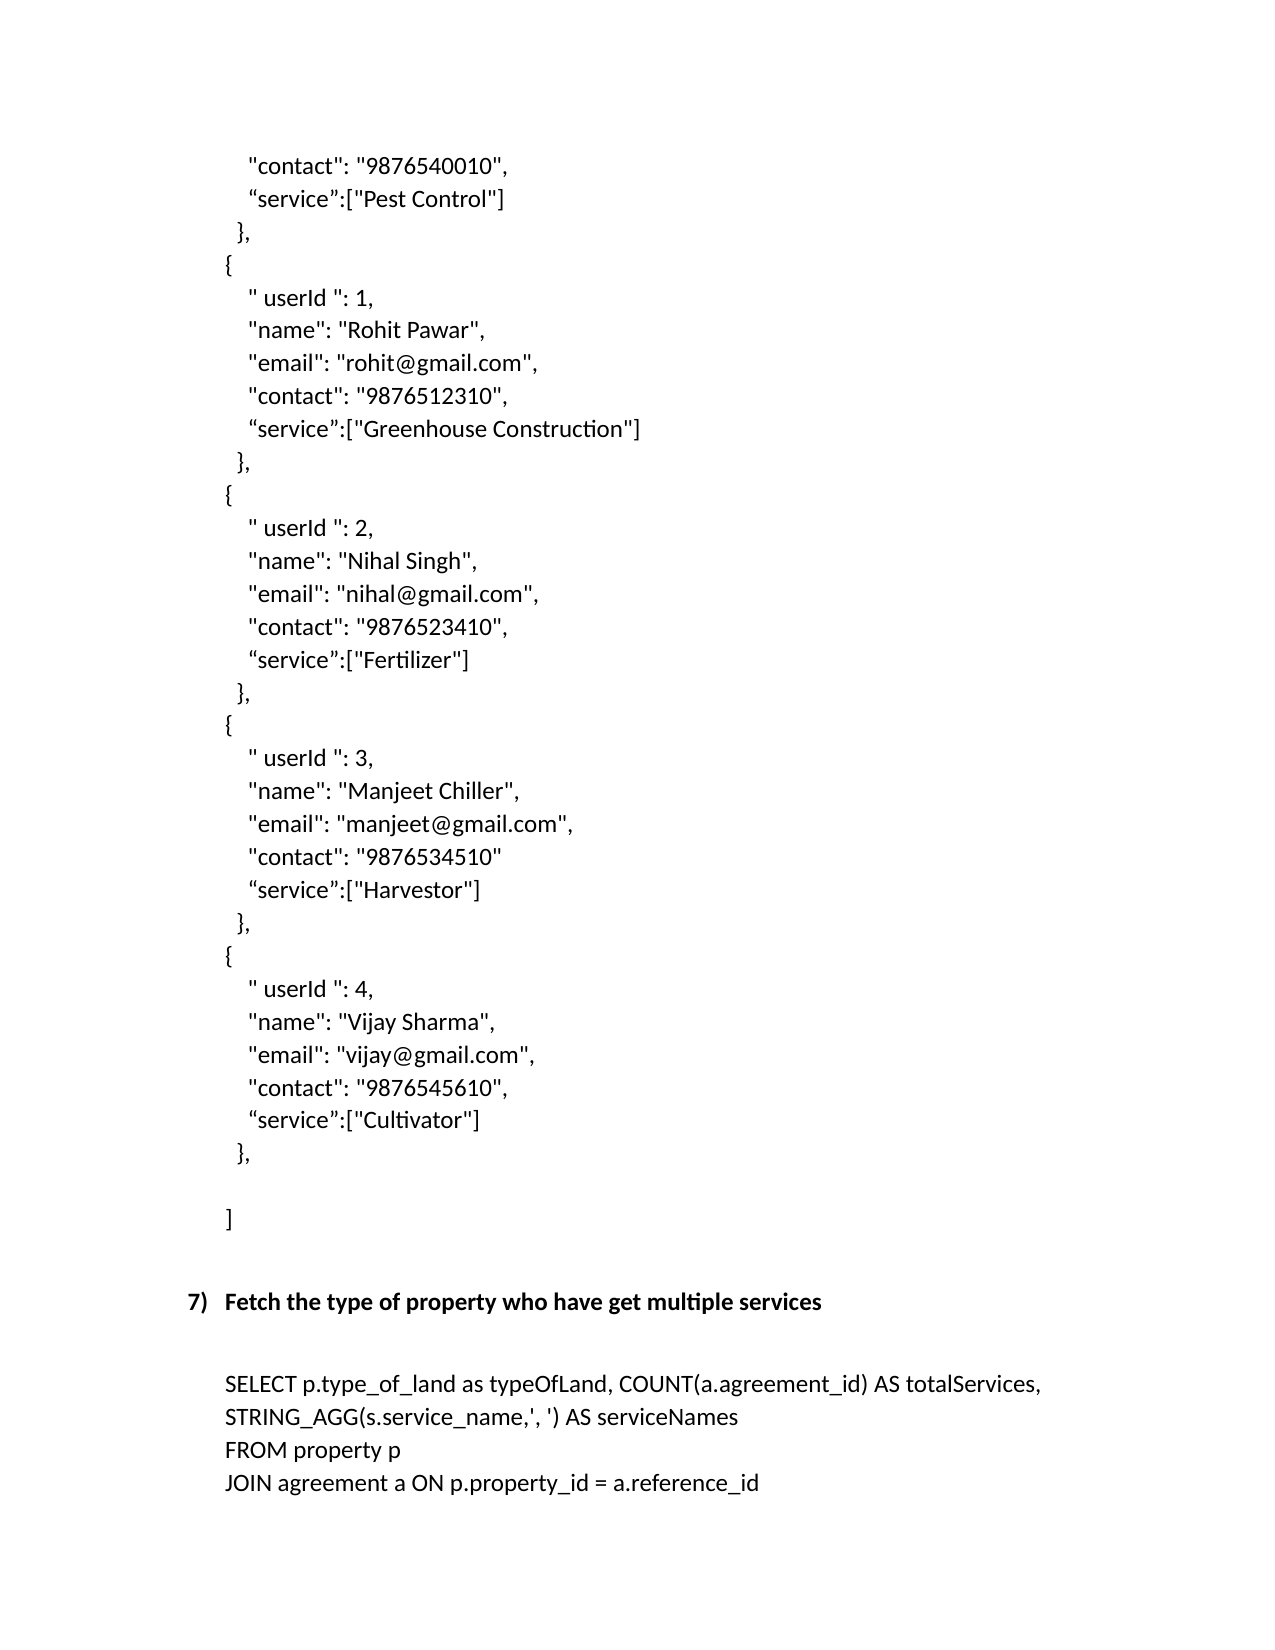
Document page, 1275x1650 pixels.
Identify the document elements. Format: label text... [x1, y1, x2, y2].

text "email": "nihal@gmail.com", [225, 578, 1125, 608]
text "contact": "9876545610", [225, 1072, 1125, 1102]
text "email": "vijay@gmail.com", [225, 1039, 1125, 1069]
text "name": "Nihal Singh", [225, 545, 1125, 576]
text { [225, 479, 1125, 510]
text "contact": "9876523410", [225, 611, 1125, 641]
text { [225, 709, 1125, 740]
text "contact": "9876540010", [225, 150, 1125, 181]
text { [225, 249, 1125, 279]
text "email": "rohit@gmail.com", [225, 347, 1125, 378]
text }, [225, 677, 1125, 707]
text “service”:["Greenhouse Construction"] [225, 413, 1125, 444]
text STRING_AGG(s.service_name,', ') AS serviceNames [225, 1401, 1125, 1432]
text " userId ": 3, [225, 742, 1125, 773]
text JOIN agreement a ON p.property_id = a.reference_id [225, 1467, 1125, 1498]
text " userId ": 4, [225, 973, 1125, 1003]
text SELECT p.type_of_land as typeOfLand, COUNT(a.agreement_id) AS totalServices, [225, 1368, 1125, 1399]
text FROM property p [225, 1434, 1125, 1465]
text }, [225, 907, 1125, 938]
text { [225, 940, 1125, 971]
text " userId ": 1, [225, 282, 1125, 312]
text "email": "manjeet@gmail.com", [225, 808, 1125, 839]
list Fetch the type of property who have get multiple services [187, 1286, 1125, 1316]
text " userId ": 2, [225, 512, 1125, 543]
text "contact": "9876512310", [225, 380, 1125, 411]
text “service”:["Fertilizer"] [225, 644, 1125, 674]
text "contact": "9876534510" [225, 841, 1125, 872]
text “service”:["Pest Control"] [225, 183, 1125, 213]
text "name": "Vijay Sharma", [225, 1006, 1125, 1036]
text "name": "Manjeet Chiller", [225, 775, 1125, 806]
text “service”:["Harvestor"] [225, 874, 1125, 905]
text "name": "Rohit Pawar", [225, 314, 1125, 345]
text “service”:["Cultivator"] [225, 1104, 1125, 1135]
text }, [225, 216, 1125, 246]
text }, [225, 446, 1125, 477]
text }, [225, 1137, 1125, 1168]
text ] [225, 1203, 1125, 1234]
